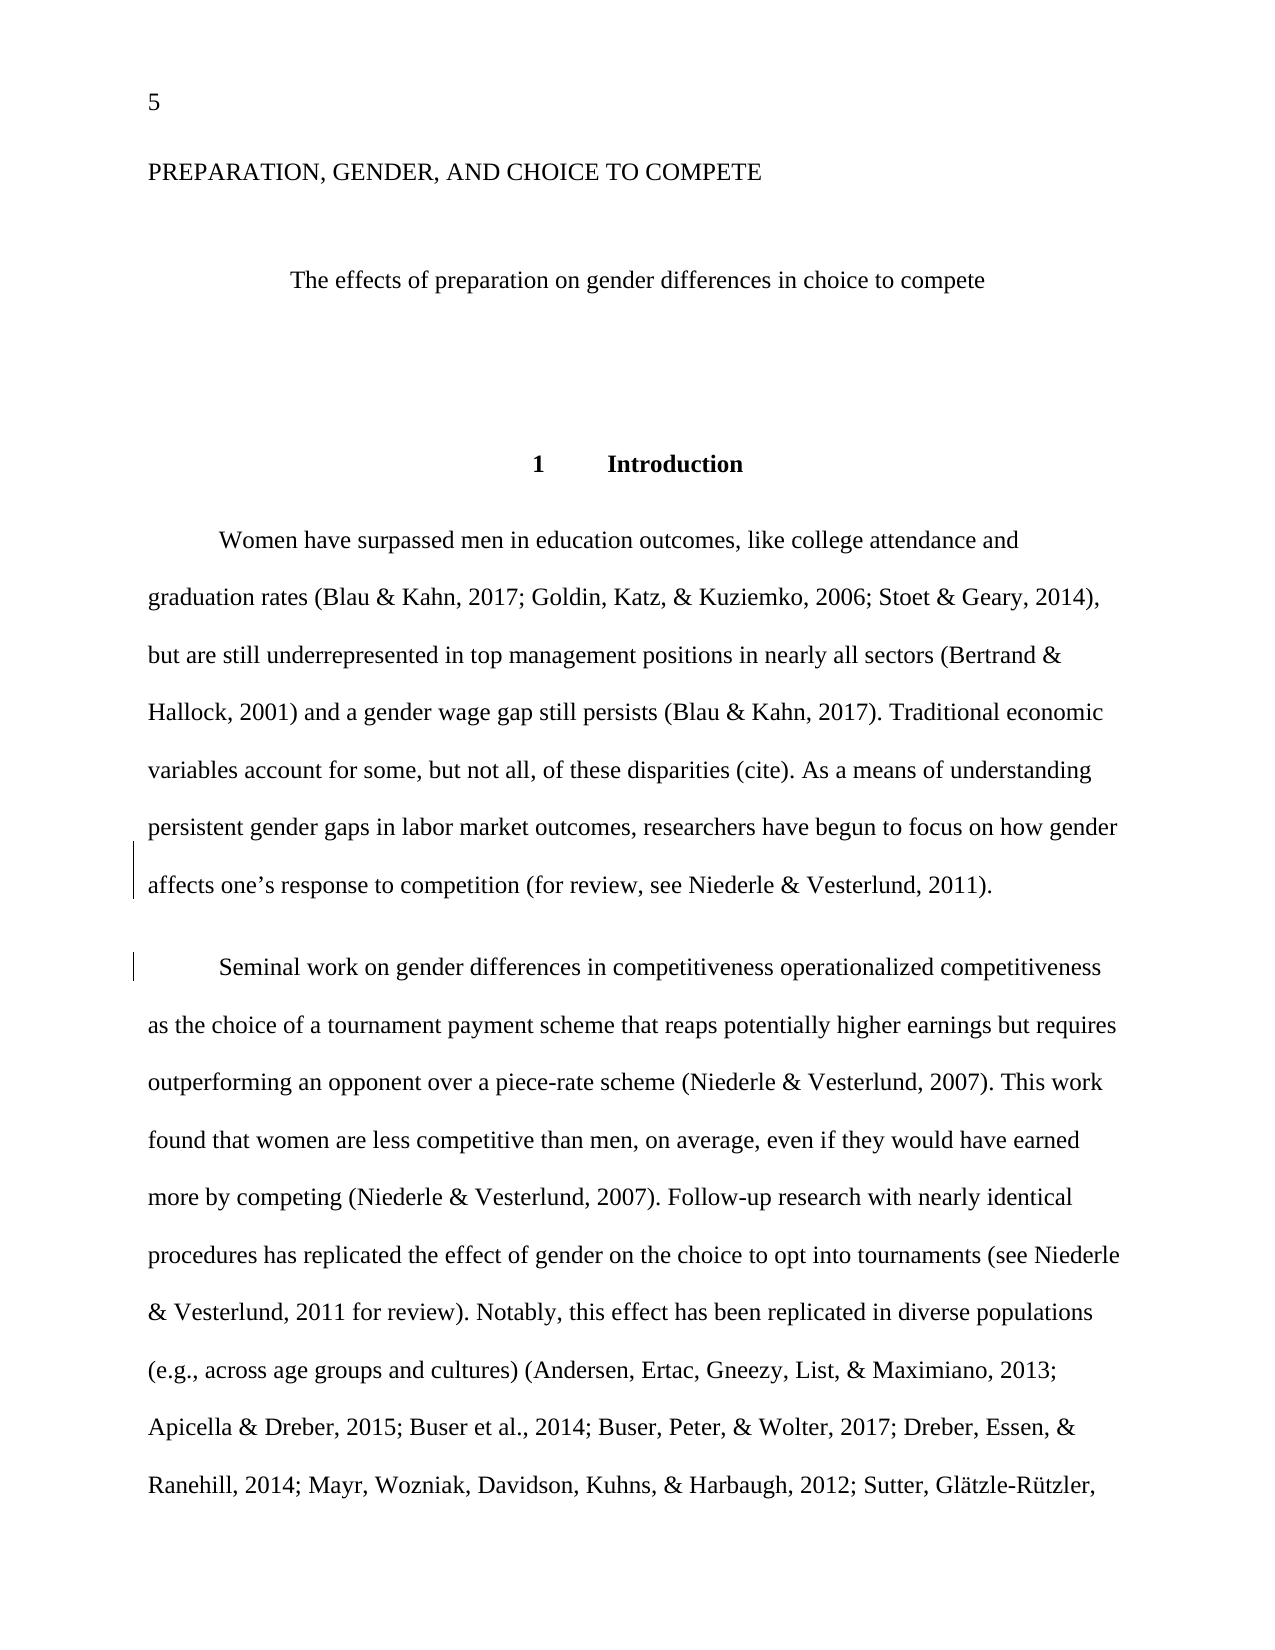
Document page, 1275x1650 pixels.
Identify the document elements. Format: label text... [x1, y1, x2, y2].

text The effects of preparation on gender differences in choice to compete [148, 265, 1127, 294]
subtitle 1 Introduction [148, 449, 1127, 477]
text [148, 952, 1127, 1499]
text Women have surpassed men in education outcomes, like college attendance and graduation rates (Blau & Kahn, 2017; Goldin, Katz, & Kuziemko, 2006; Stoet & Geary, 2014), but are still underrepresented in top management positions in nearly all sectors (Bertrand & Hallock, 2001) and a gender wage gap still persists (Blau & Kahn, 2017). Traditional economic variables account for some, but not all, of these disparities (cite). As a means of understanding persistent gender gaps in labor market outcomes, researchers have begun to focus on how gender affects one’s response to competition (for review, see Niederle & Vesterlund, 2011). [148, 525, 1127, 899]
